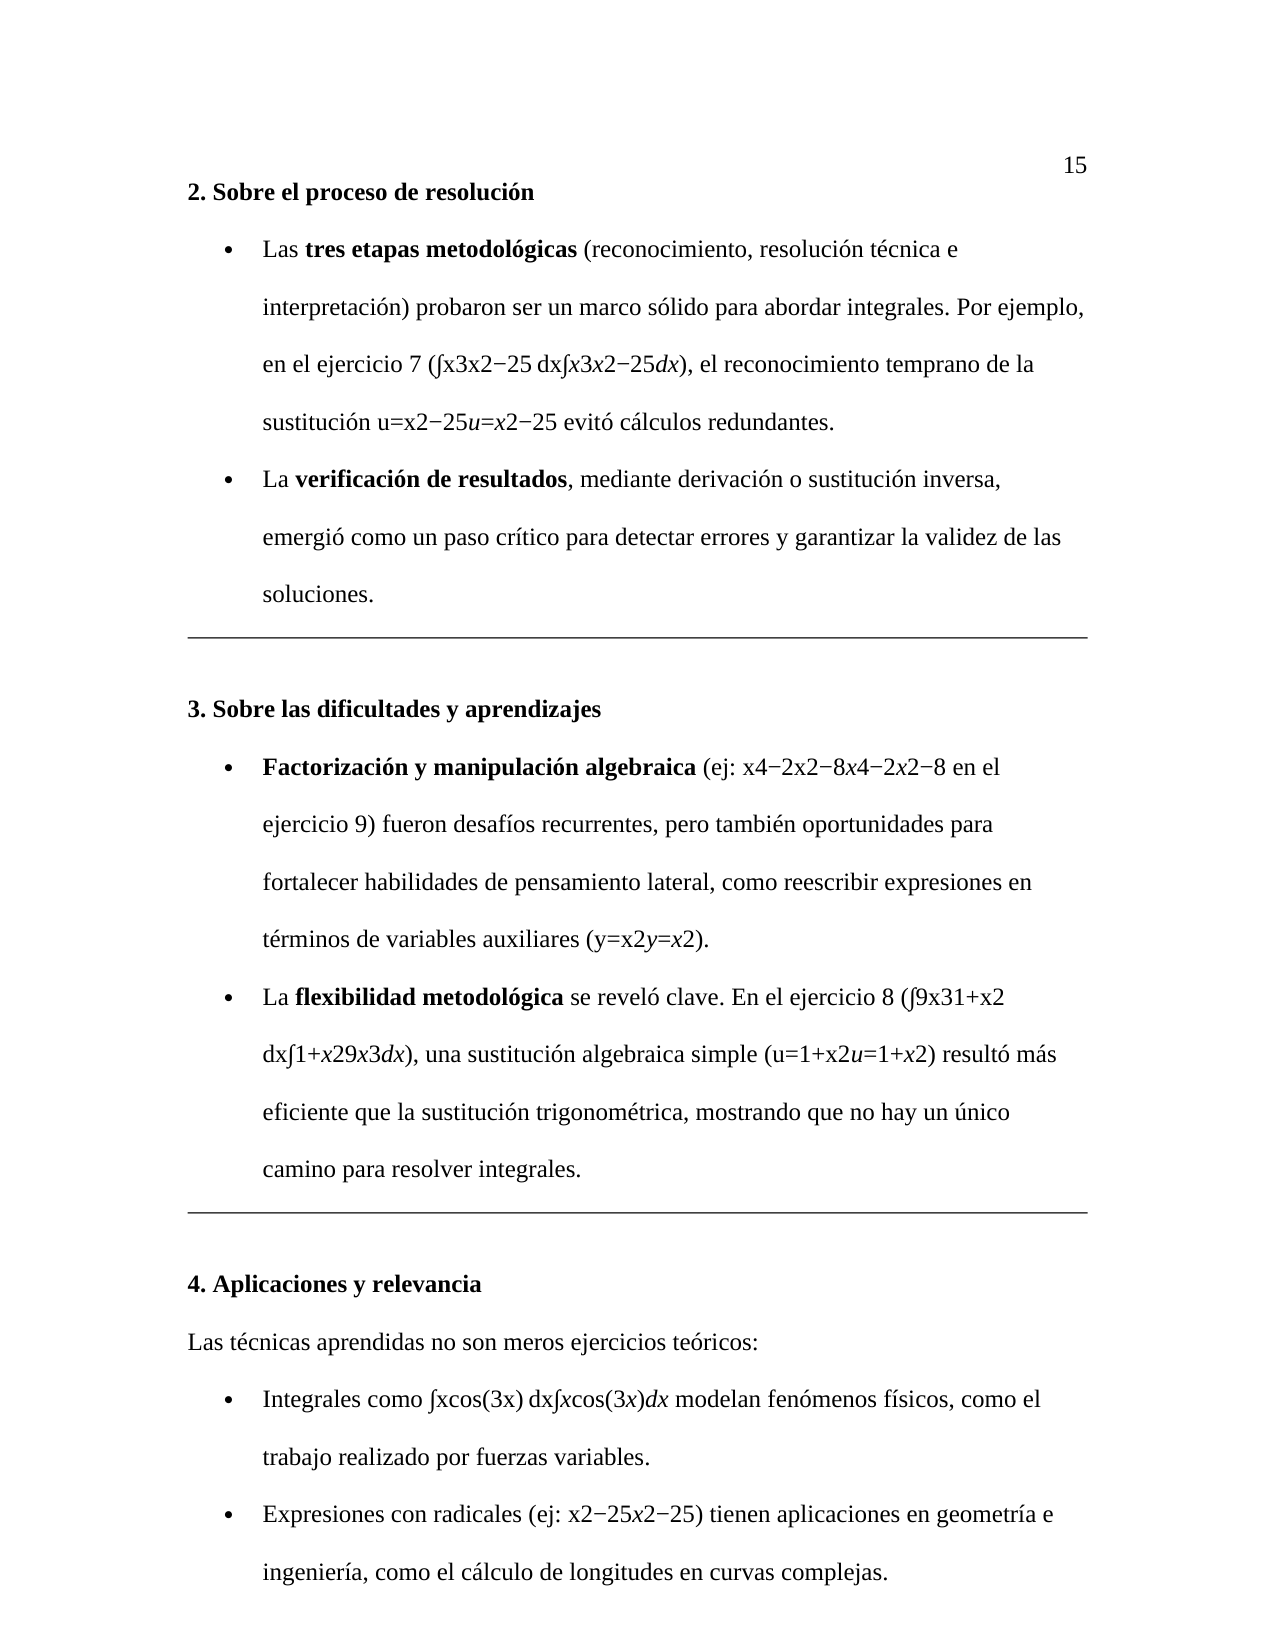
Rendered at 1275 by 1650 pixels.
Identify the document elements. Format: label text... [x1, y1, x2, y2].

text 4. Aplicaciones y relevancia [187, 1269, 1087, 1298]
list La flexibilidad metodológica se reveló clave. En el ejercicio 8 (∫9x31+x2 dx∫1+x2​9x3​dx), una sustitución algebraica simple (u=1+x2u=1+x2) resultó más eficiente que la sustitución trigonométrica, mostrando que no hay un único camino para resolver integrales. [225, 982, 1087, 1183]
text 2. Sobre el proceso de resolución [187, 177, 1087, 206]
list Las tres etapas metodológicas (reconocimiento, resolución técnica e interpretación) probaron ser un marco sólido para abordar integrales. Por ejemplo, en el ejercicio 7 (∫x3x2−25 dx∫x3x2−25​dx), el reconocimiento temprano de la sustitución u=x2−25u=x2−25 evitó cálculos redundantes. [225, 234, 1087, 436]
text 3. Sobre las dificultades y aprendizajes [187, 694, 1087, 723]
list Expresiones con radicales (ej: x2−25x2−25​) tienen aplicaciones en geometría e ingeniería, como el cálculo de longitudes en curvas complejas. [225, 1499, 1087, 1586]
list Factorización y manipulación algebraica (ej: x4−2x2−8x4−2x2−8 en el ejercicio 9) fueron desafíos recurrentes, pero también oportunidades para fortalecer habilidades de pensamiento lateral, como reescribir expresiones en términos de variables auxiliares (y=x2y=x2). [225, 752, 1087, 953]
list Integrales como ∫xcos⁡(3x) dx∫xcos(3x)dx modelan fenómenos físicos, como el trabajo realizado por fuerzas variables. [225, 1384, 1087, 1471]
text Las técnicas aprendidas no son meros ejercicios teóricos: [187, 1327, 1087, 1356]
list La verificación de resultados, mediante derivación o sustitución inversa, emergió como un paso crítico para detectar errores y garantizar la validez de las soluciones. [225, 464, 1087, 608]
